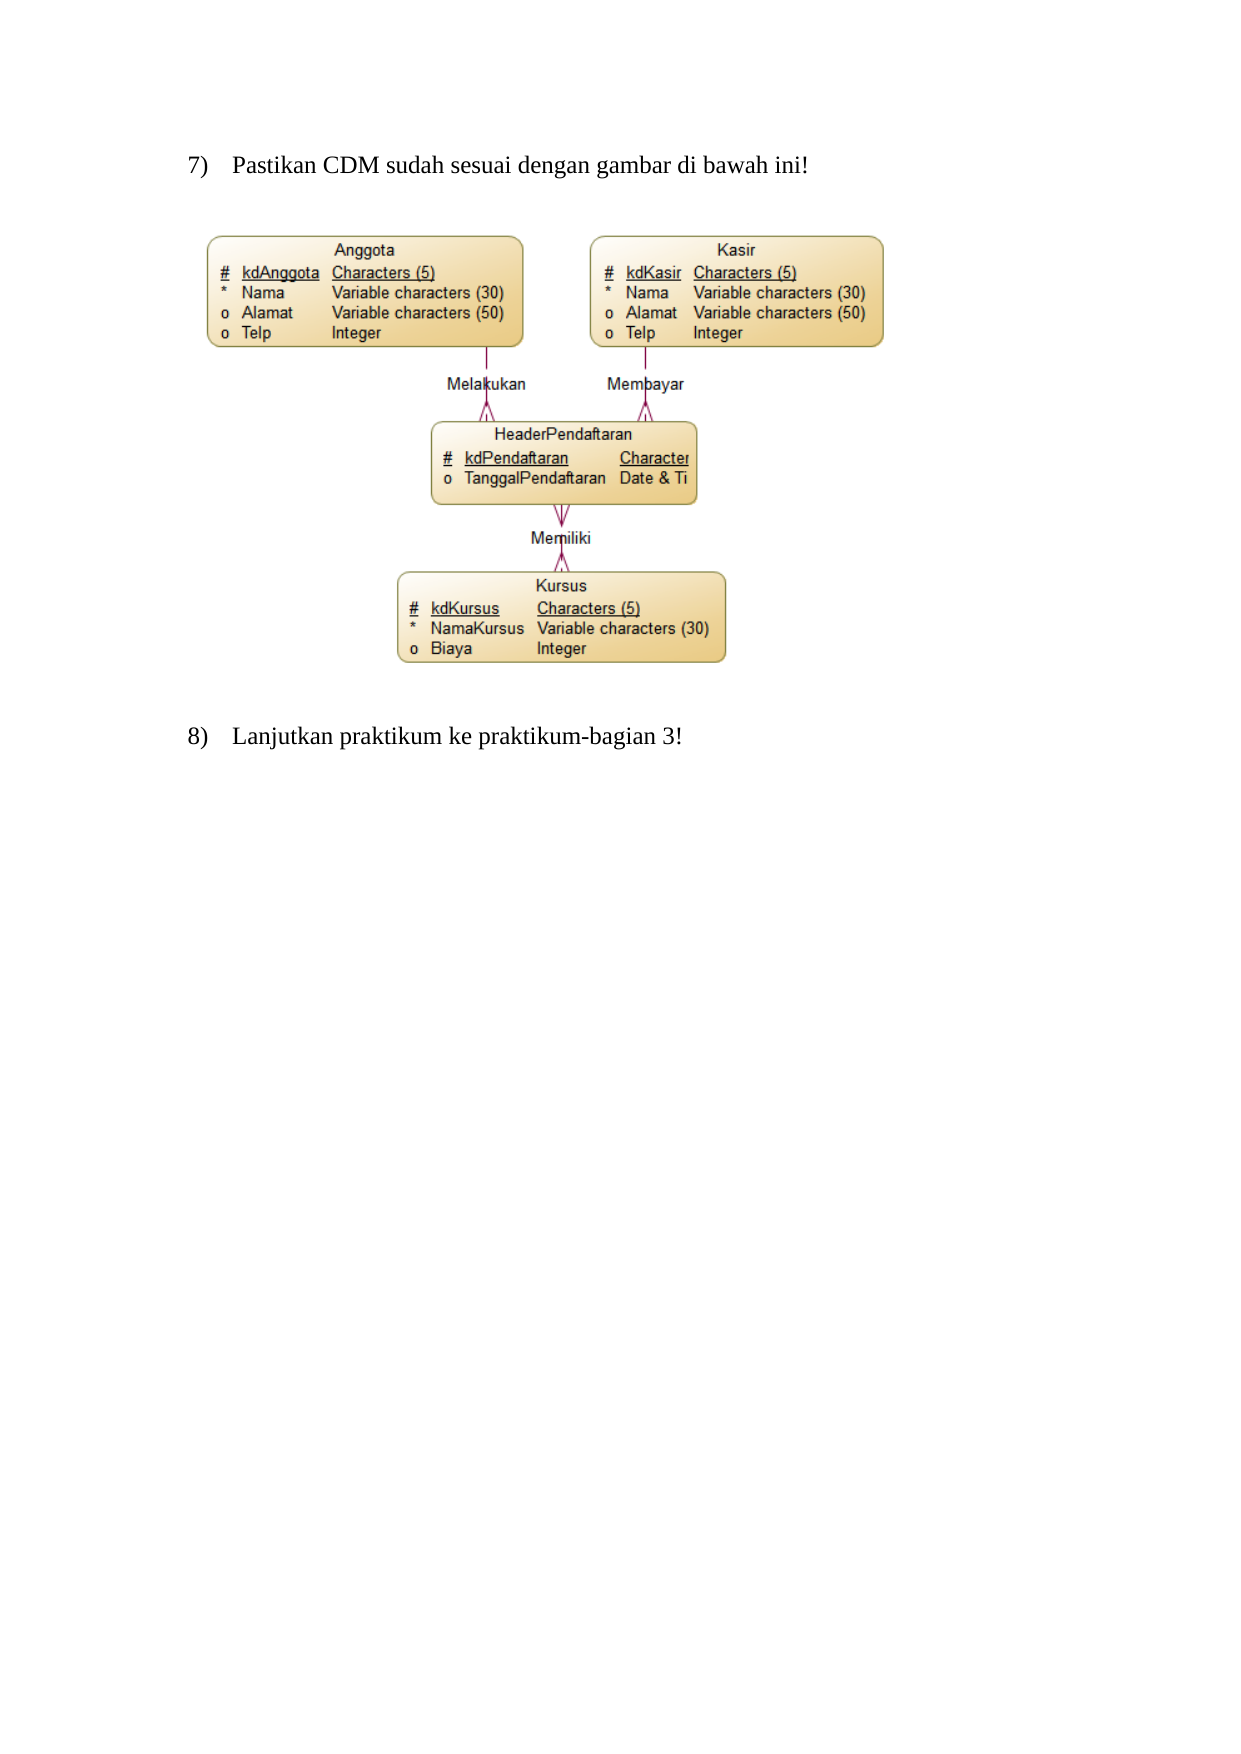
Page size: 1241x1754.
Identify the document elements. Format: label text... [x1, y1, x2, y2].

list Lanjutkan praktikum ke praktikum-bagian 3! [187, 721, 1053, 750]
picture [187, 207, 914, 693]
list Pastikan CDM sudah sesuai dengan gambar di bawah ini! [187, 150, 1053, 179]
